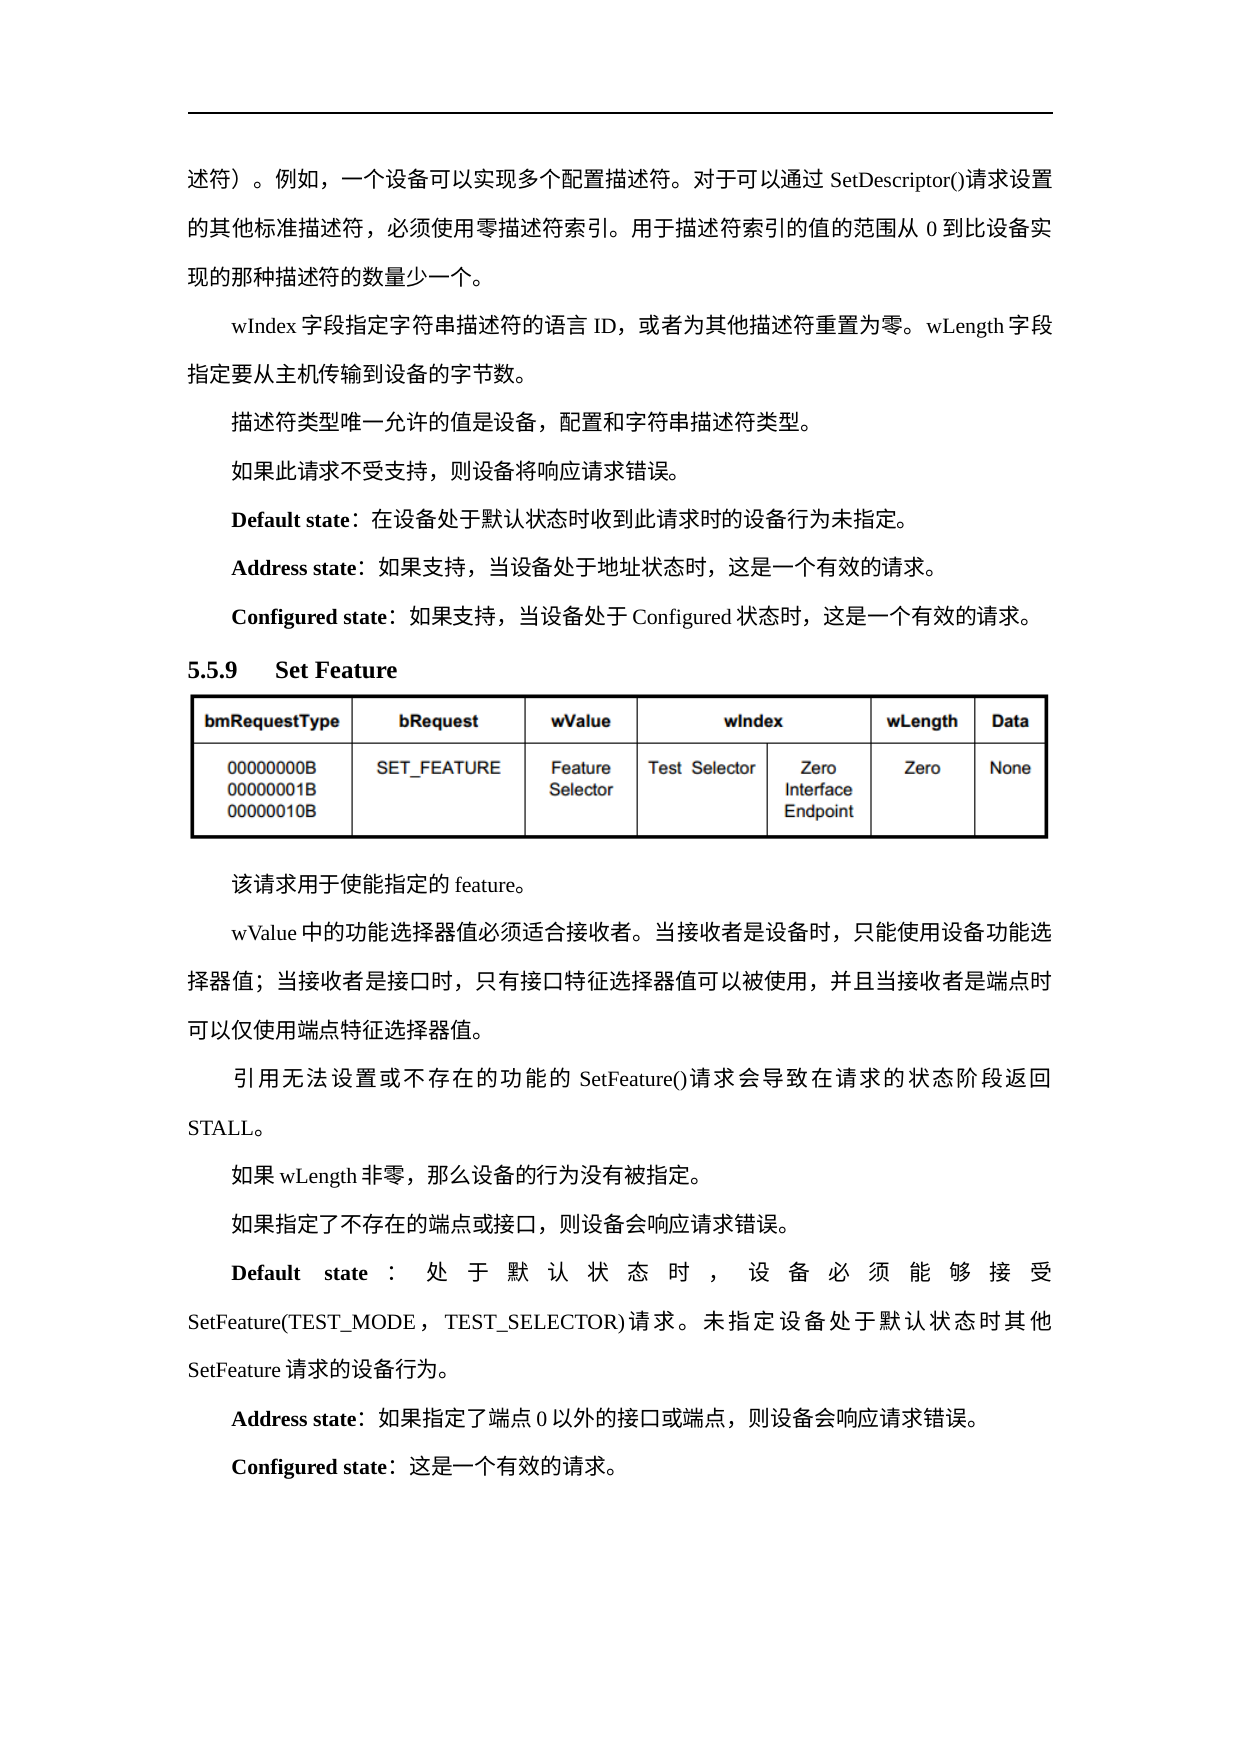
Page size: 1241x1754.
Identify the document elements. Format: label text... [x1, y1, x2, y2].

text 该请求用于使能指定的feature。 [187, 867, 1053, 899]
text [187, 162, 1053, 292]
text 描述符类型唯一允许的值是设备，配置和字符串描述符类型。 [187, 405, 1053, 437]
text 引用无法设置或不存在的功能的SetFeature()请求会导致在请求的状态阶段返回STALL。 [187, 1061, 1053, 1142]
text 如果指定了不存在的端点或接口，则设备会响应请求错误。 [187, 1206, 1053, 1239]
text 如果wLength非零，那么设备的行为没有被指定。 [187, 1158, 1053, 1190]
text Default state：在设备处于默认状态时收到此请求时的设备行为未指定。 [187, 502, 1053, 534]
picture [187, 691, 1053, 840]
text wIndex字段指定字符串描述符的语言ID，或者为其他描述符重置为零。wLength字段指定要从主机传输到设备的字节数。 [187, 308, 1053, 389]
text Address state：如果指定了端点0以外的接口或端点，则设备会响应请求错误。 [187, 1400, 1053, 1433]
text Address state：如果支持，当设备处于地址状态时，这是一个有效的请求。 [187, 550, 1053, 582]
text wValue中的功能选择器值必须适合接收者。当接收者是设备时，只能使用设备功能选择器值；当接收者是接口时，只有接口特征选择器值可以被使用，并且当接收者是端点时，可以仅使用端点特征选择器值。 [187, 915, 1053, 1045]
subtitle Set Feature [187, 653, 1053, 685]
text Configured state：这是一个有效的请求。 [187, 1449, 1053, 1481]
text 如果此请求不受支持，则设备将响应请求错误。 [187, 453, 1053, 486]
text Configured state：如果支持，当设备处于Configured状态时，这是一个有效的请求。 [187, 598, 1053, 631]
text Default state：处于默认状态时，设备必须能够接受SetFeature(TEST_MODE，TEST_SELECTOR)请求。未指定设备处于默认状态时其他SetFeature请求的设备行为。 [187, 1254, 1053, 1384]
